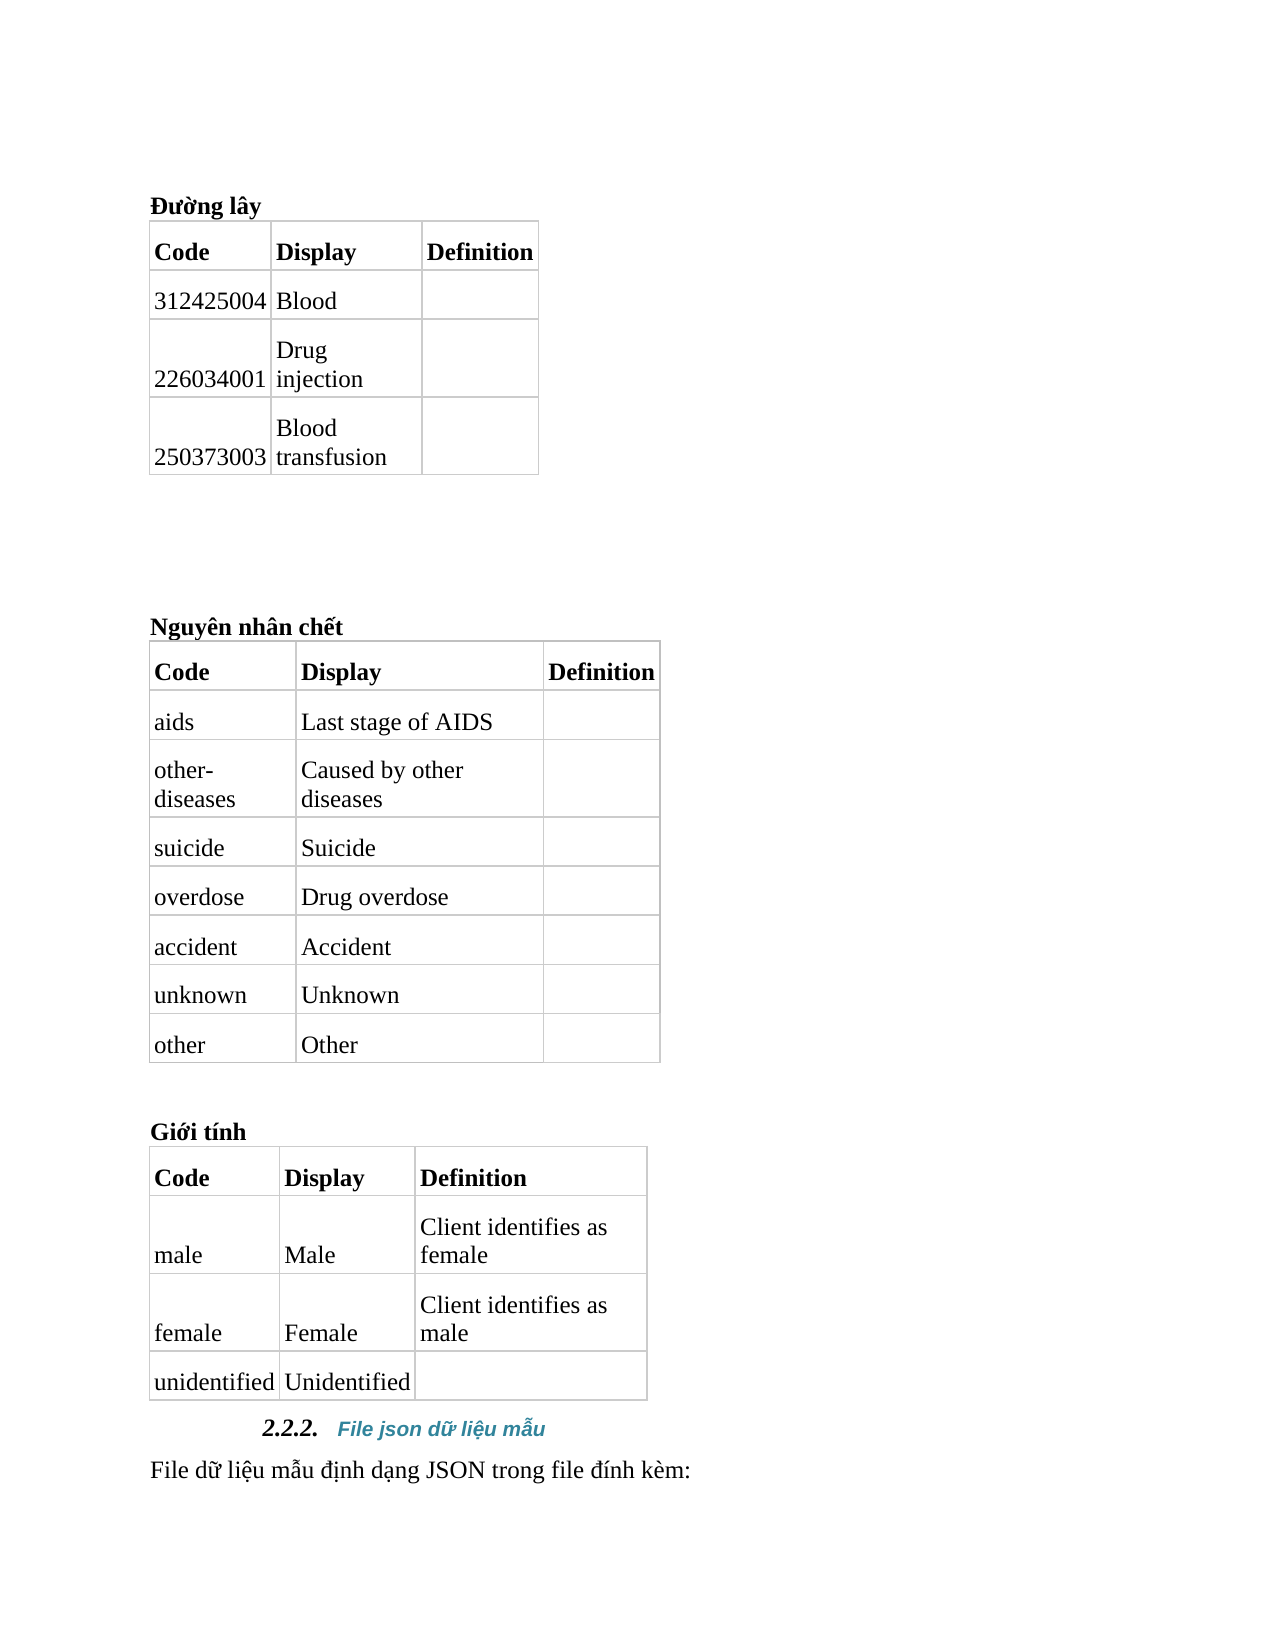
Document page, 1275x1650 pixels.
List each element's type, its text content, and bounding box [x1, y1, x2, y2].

table_header Display [280, 1147, 414, 1195]
table_cell [416, 1352, 646, 1399]
table_header Display [297, 642, 543, 689]
table_cell [423, 398, 538, 474]
table_cell [544, 691, 659, 738]
table_cell Unknown [297, 965, 543, 1012]
table_cell suicide [150, 818, 295, 865]
text File dữ liệu mẫu định dạng JSON trong file đính kèm: [150, 1455, 1125, 1483]
text Giới tính [150, 1117, 1125, 1146]
table_header Definition [544, 642, 659, 689]
table_cell [544, 1014, 659, 1062]
table_cell male [150, 1196, 279, 1272]
table_cell Suicide [297, 818, 543, 865]
table_cell Client identifies as male [416, 1274, 646, 1350]
table_cell [544, 965, 659, 1012]
table_cell Drug overdose [297, 867, 543, 914]
table_cell aids [150, 691, 295, 738]
table_cell 250373003 [150, 398, 270, 474]
table_cell 226034001 [150, 320, 270, 396]
table_cell Unidentified [280, 1352, 414, 1399]
table_cell female [150, 1274, 279, 1350]
table_header Code [150, 222, 270, 269]
table_cell unknown [150, 965, 295, 1012]
table_cell Male [280, 1196, 414, 1272]
table_cell Drug injection [272, 320, 421, 396]
table_cell Blood transfusion [272, 398, 421, 474]
table_cell [544, 916, 659, 963]
table_header Code [150, 642, 295, 689]
table_cell other [150, 1014, 295, 1062]
table_cell [423, 320, 538, 396]
table_cell [544, 867, 659, 914]
table_cell overdose [150, 867, 295, 914]
table_cell Other [297, 1014, 543, 1062]
table_cell Last stage of AIDS [297, 691, 543, 738]
table_header Definition [416, 1147, 646, 1195]
table_cell Female [280, 1274, 414, 1350]
subtitle File json dữ liệu mẫu [262, 1413, 1125, 1442]
table_cell [544, 818, 659, 865]
table_cell [423, 271, 538, 318]
text Nguyên nhân chết [150, 612, 1125, 640]
text Đường lây [150, 191, 1125, 220]
table_cell Caused by other diseases [297, 740, 543, 816]
table_cell [544, 740, 659, 816]
table_cell Blood [272, 271, 421, 318]
table_cell unidentified [150, 1352, 279, 1399]
table_header Code [150, 1147, 279, 1195]
table_cell accident [150, 916, 295, 963]
table_cell other-diseases [150, 740, 295, 816]
table_header Definition [423, 222, 538, 269]
table_header Display [272, 222, 421, 269]
table_cell Accident [297, 916, 543, 963]
table_cell 312425004 [150, 271, 270, 318]
table_cell Client identifies as female [416, 1196, 646, 1272]
